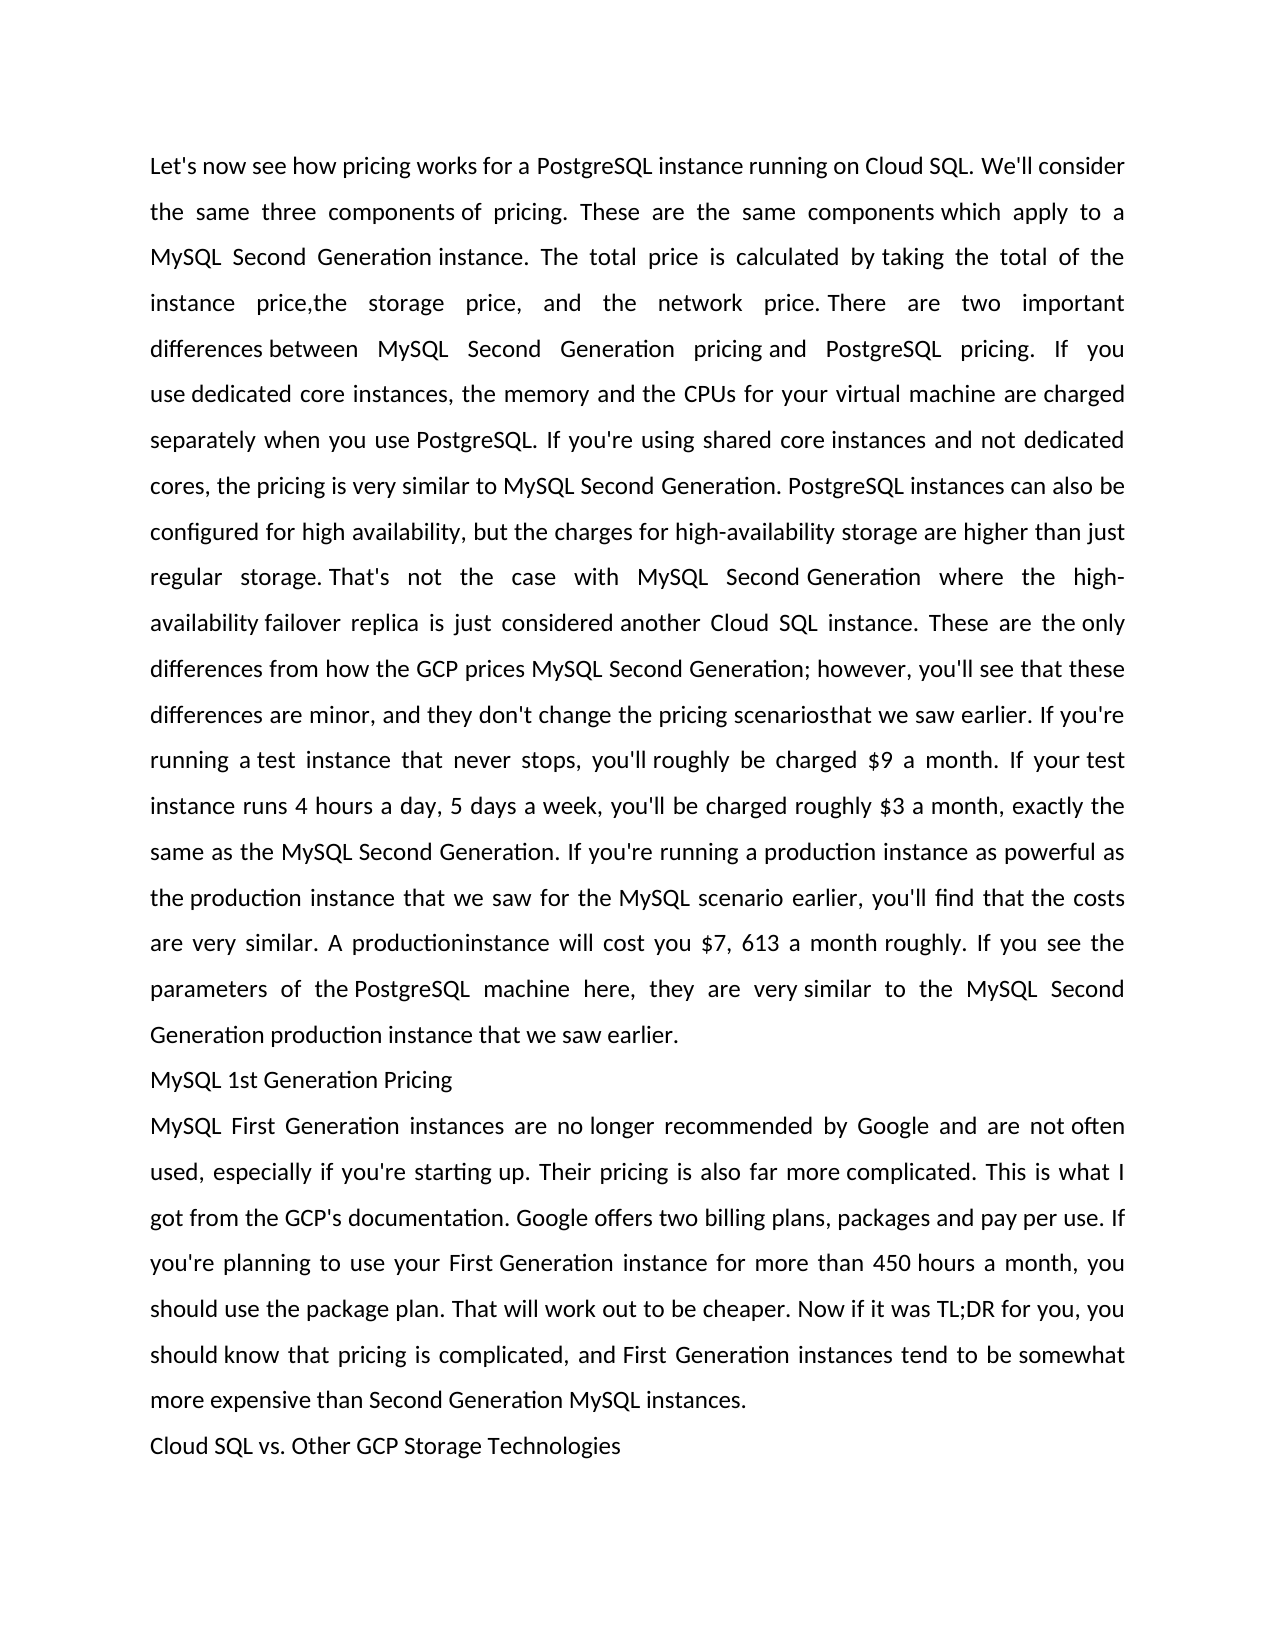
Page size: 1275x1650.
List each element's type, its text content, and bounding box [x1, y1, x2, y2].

text MySQL First Generation instances are no longer recommended by Google and are not often used, especially if you're starting up. Their pricing is also far more complicated. This is what I got from the GCP's documentation. Google offers two billing plans, packages and pay per use. If you're planning to use your First Generation instance for more than 450 hours a month, you should use the package plan. That will work out to be cheaper. Now if it was TL;DR for you, you should know that pricing is complicated, and First Generation instances tend to be somewhat more expensive than Second Generation MySQL instances. [150, 1110, 1125, 1415]
text MySQL 1st Generation Pricing [150, 1064, 1125, 1095]
text Let's now see how pricing works for a PostgreSQL instance running on Cloud SQL. We'll consider the same three components of pricing. These are the same components which apply to a MySQL Second Generation instance. The total price is calculated by taking the total of the instance price,the storage price, and the network price. There are two important differences between MySQL Second Generation pricing and PostgreSQL pricing. If you use dedicated core instances, the memory and the CPUs for your virtual machine are charged separately when you use PostgreSQL. If you're using shared core instances and not dedicated cores, the pricing is very similar to MySQL Second Generation. PostgreSQL instances can also be configured for high availability, but the charges for high-availability storage are higher than just regular storage. That's not the case with MySQL Second Generation where the high-availability failover replica is just considered another Cloud SQL instance. These are the only differences from how the GCP prices MySQL Second Generation; however, you'll see that these differences are minor, and they don't change the pricing scenariosthat we saw earlier. If you're running a test instance that never stops, you'll roughly be charged $9 a month. If your test instance runs 4 hours a day, 5 days a week, you'll be charged roughly $3 a month, exactly the same as the MySQL Second Generation. If you're running a production instance as powerful as the production instance that we saw for the MySQL scenario earlier, you'll find that the costs are very similar. A productioninstance will cost you $7, 613 a month roughly. If you see the parameters of the PostgreSQL machine here, they are very similar to the MySQL Second Generation production instance that we saw earlier. [150, 150, 1125, 1049]
text Cloud SQL vs. Other GCP Storage Technologies [150, 1430, 1125, 1461]
